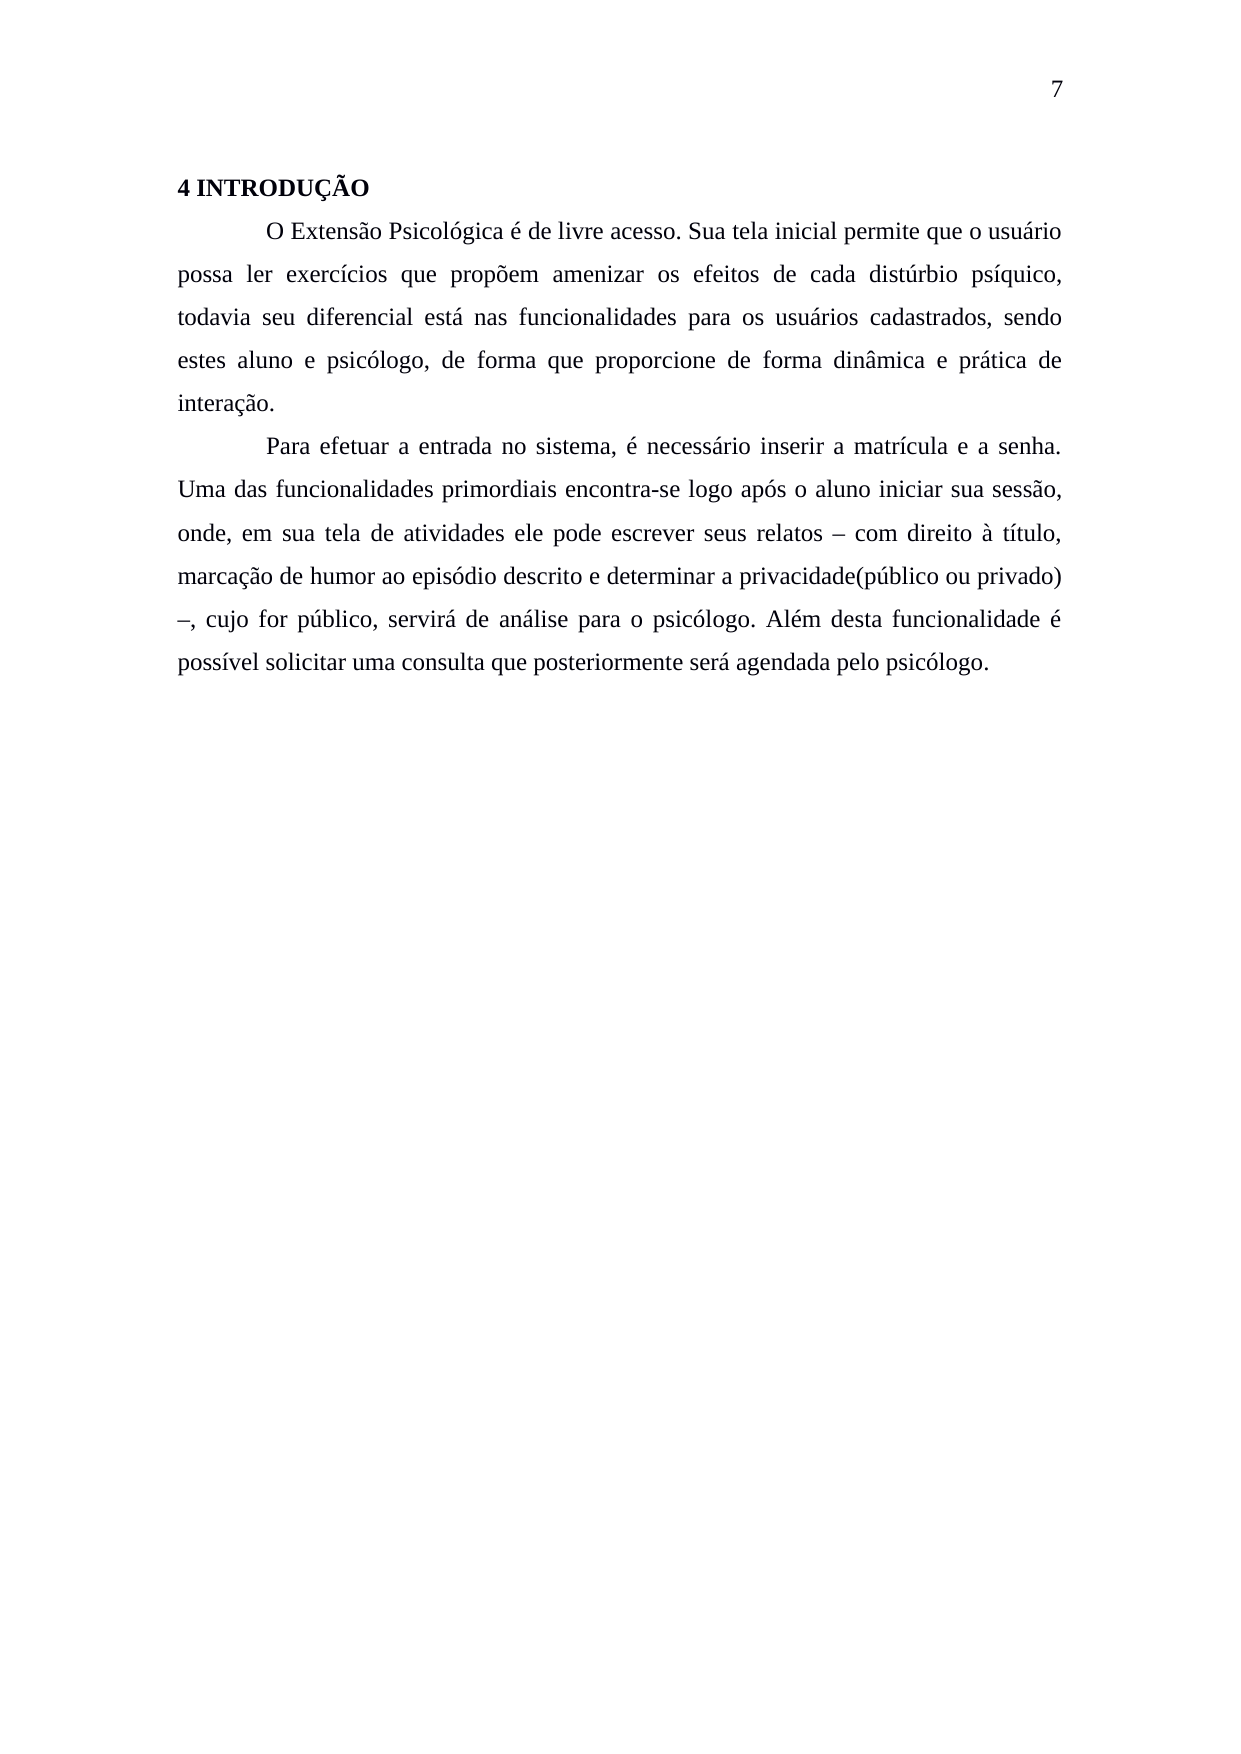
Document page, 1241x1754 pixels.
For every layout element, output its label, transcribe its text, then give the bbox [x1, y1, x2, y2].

text Para efetuar a entrada no sistema, é necessário inserir a matrícula e a senha. Uma das funcionalidades primordiais encontra-se logo após o aluno iniciar sua sessão, onde, em sua tela de atividades ele pode escrever seus relatos – com direito à título, marcação de humor ao episódio descrito e determinar a privacidade(público ou privado) –, cujo for público, servirá de análise para o psicólogo. Além desta funcionalidade é possível solicitar uma consulta que posteriormente será agendada pelo psicólogo. [177, 431, 1063, 676]
text O Extensão Psicológica é de livre acesso. Sua tela inicial permite que o usuário possa ler exercícios que propõem amenizar os efeitos de cada distúrbio psíquico, todavia seu diferencial está nas funcionalidades para os usuários cadastrados, sendo estes aluno e psicólogo, de forma que proporcione de forma dinâmica e prática de interação. [177, 216, 1063, 417]
subtitle 4 Introdução [177, 173, 1063, 201]
